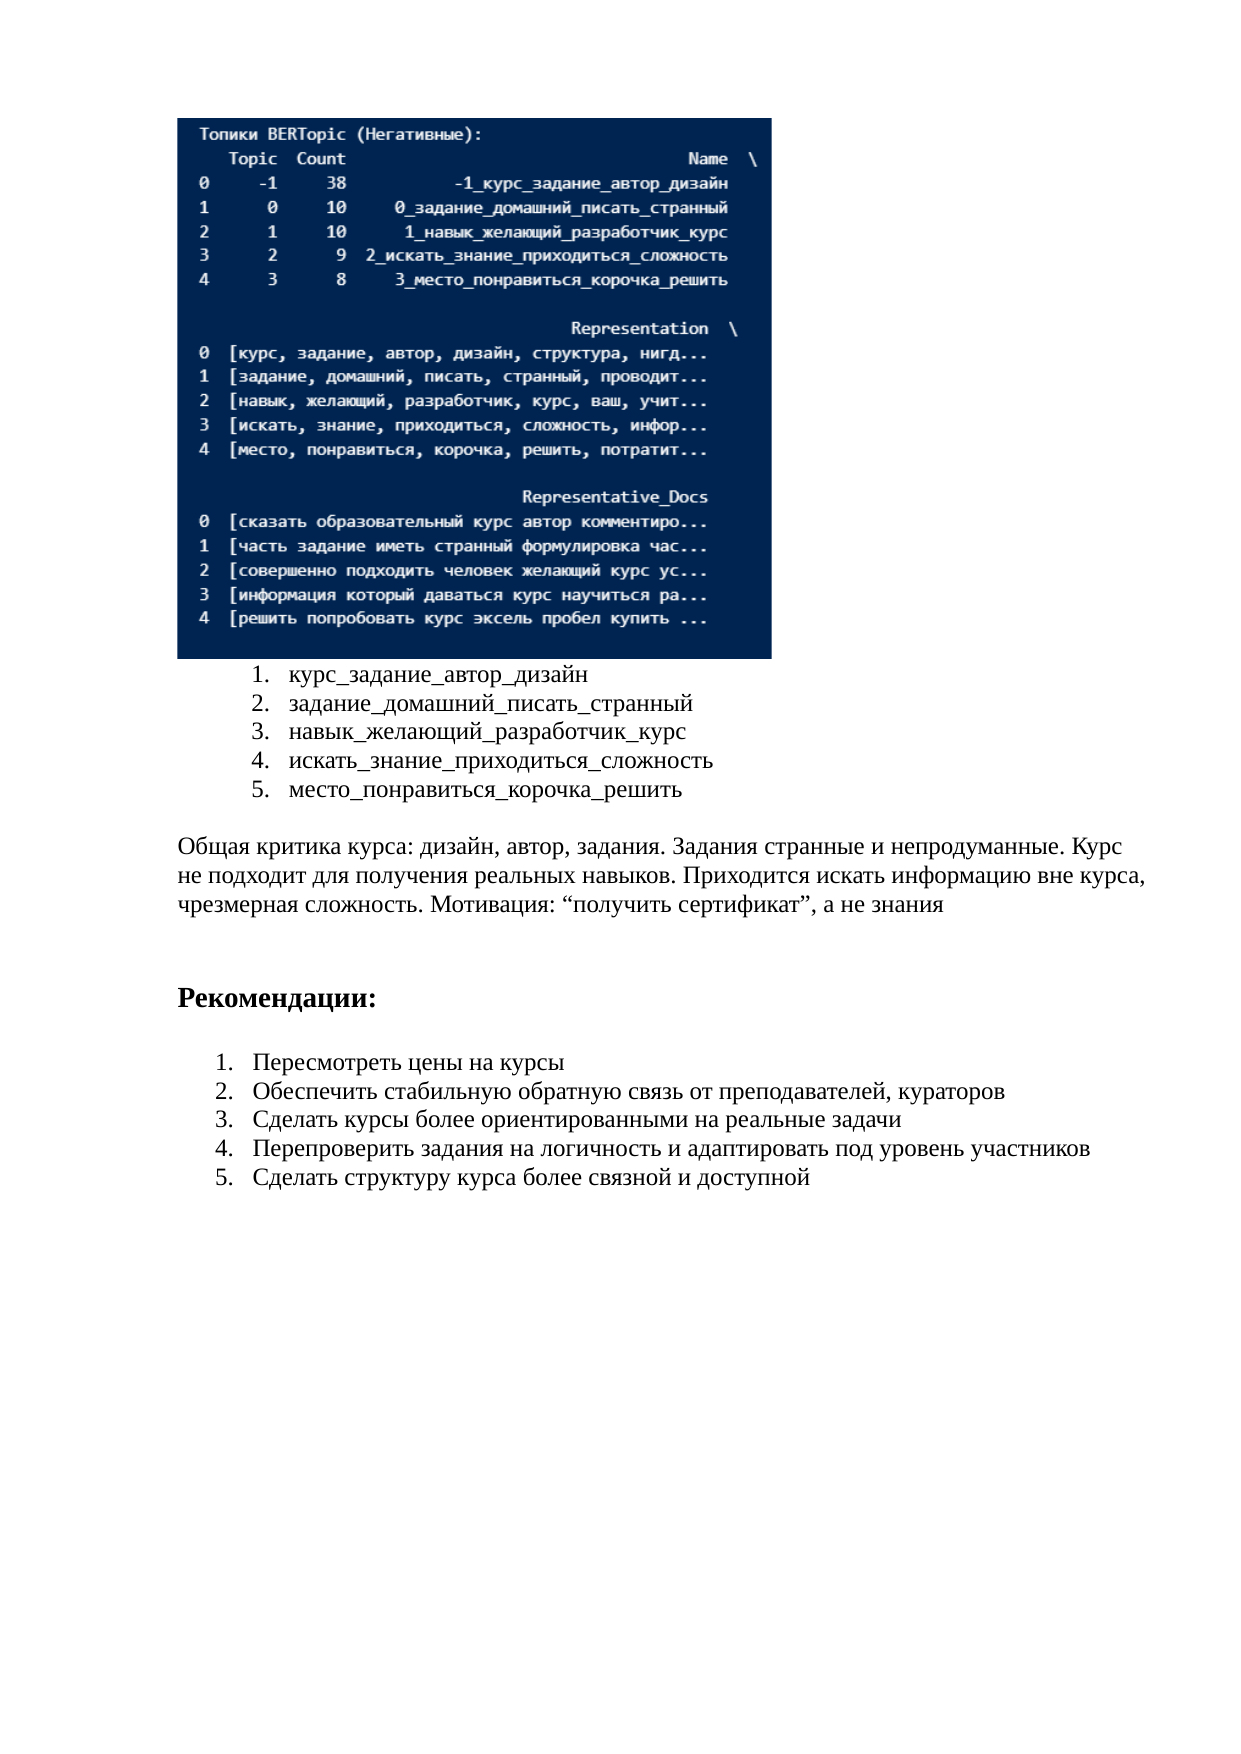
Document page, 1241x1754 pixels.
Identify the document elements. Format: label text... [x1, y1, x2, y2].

list Пересмотреть цены на курсы [215, 1047, 1152, 1076]
list Сделать курсы более ориентированными на реальные задачи [215, 1104, 1152, 1133]
list место_понравиться_корочка_решить [251, 774, 1152, 803]
text Общая критика курса: дизайн, автор, задания. Задания странные и непродуманные. Курс не подходит для получения реальных навыков. Приходится искать информацию вне курса, чрезмерная сложность. Мотивация: “получить сертификат”, а не знания [177, 831, 1152, 951]
list Перепроверить задания на логичность и адаптировать под уровень участников [215, 1133, 1152, 1162]
list Сделать структуру курса более связной и доступной [215, 1162, 1152, 1191]
list навык_желающий_разработчик_курс [251, 716, 1152, 745]
list искать_знание_приходиться_сложность [251, 745, 1152, 774]
list задание_домашний_писать_странный [251, 688, 1152, 716]
text Рекомендации: [177, 980, 1152, 1013]
picture [177, 118, 772, 659]
list Обеспечить стабильную обратную связь от преподавателей, кураторов [215, 1076, 1152, 1104]
list курс_задание_автор_дизайн [251, 659, 1152, 688]
